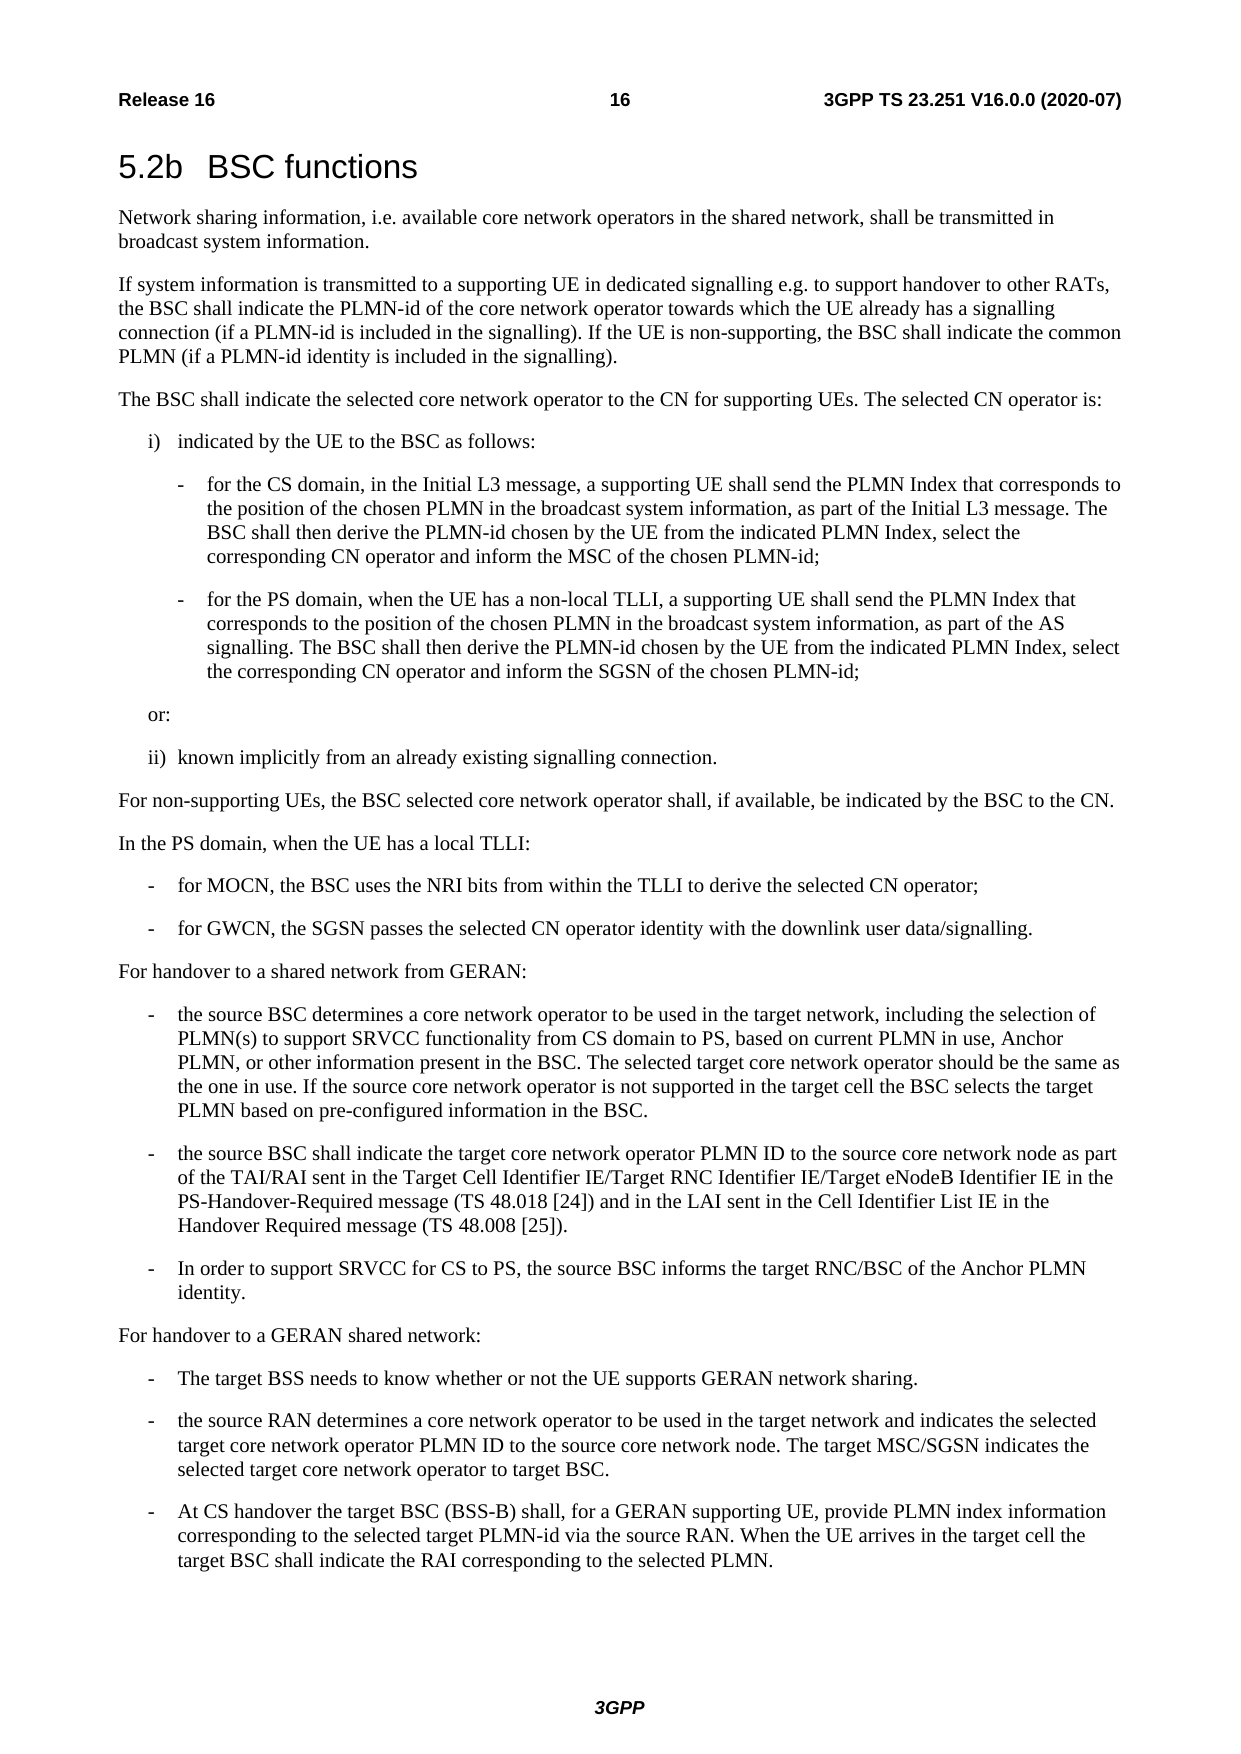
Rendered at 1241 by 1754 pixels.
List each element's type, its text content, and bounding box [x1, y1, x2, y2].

text - the source RAN determines a core network operator to be used in the target network and indicates the selected target core network operator PLMN ID to the source core network node. The target MSC/SGSN indicates the selected target core network operator to target BSC. [148, 1408, 1122, 1481]
text Network sharing information, i.e. available core network operators in the shared network, shall be transmitted in broadcast system information. [118, 205, 1122, 253]
text or: [148, 702, 1122, 726]
text - The target BSS needs to know whether or not the UE supports GERAN network sharing. [148, 1366, 1122, 1390]
text ii) known implicitly from an already existing signalling connection. [148, 745, 1122, 769]
text - for MOCN, the BSC uses the NRI bits from within the TLLI to derive the selected CN operator; [148, 873, 1122, 897]
text For handover to a GERAN shared network: [118, 1323, 1122, 1347]
text For handover to a shared network from GERAN: [118, 959, 1122, 983]
text - for the CS domain, in the Initial L3 message, a supporting UE shall send the PLMN Index that corresponds to the position of the chosen PLMN in the broadcast system information, as part of the Initial L3 message. The BSC shall then derive the PLMN-id chosen by the UE from the indicated PLMN Index, select the corresponding CN operator and inform the MSC of the chosen PLMN-id; [177, 472, 1122, 568]
text For non-supporting UEs, the BSC selected core network operator shall, if available, be indicated by the BSC to the CN. [118, 788, 1122, 812]
text - the source BSC shall indicate the target core network operator PLMN ID to the source core network node as part of the TAI/RAI sent in the Target Cell Identifier IE/Target RNC Identifier IE/Target eNodeB Identifier IE in the PS-Handover-Required message (TS 48.018 [24]) and in the LAI sent in the Cell Identifier List IE in the Handover Required message (TS 48.008 [25]). [148, 1141, 1122, 1237]
text The BSC shall indicate the selected core network operator to the CN for supporting UEs. The selected CN operator is: [118, 387, 1122, 411]
text In the PS domain, when the UE has a local TLLI: [118, 831, 1122, 855]
text - At CS handover the target BSC (BSS-B) shall, for a GERAN supporting UE, provide PLMN index information corresponding to the selected target PLMN-id via the source RAN. When the UE arrives in the target cell the target BSC shall indicate the RAI corresponding to the selected PLMN. [148, 1499, 1122, 1572]
text i) indicated by the UE to the BSC as follows: [148, 429, 1122, 453]
text - the source BSC determines a core network operator to be used in the target network, including the selection of PLMN(s) to support SRVCC functionality from CS domain to PS, based on current PLMN in use, Anchor PLMN, or other information present in the BSC. The selected target core network operator should be the same as the one in use. If the source core network operator is not supported in the target cell the BSC selects the target PLMN based on pre-configured information in the BSC. [148, 1002, 1122, 1122]
text - for the PS domain, when the UE has a non-local TLLI, a supporting UE shall send the PLMN Index that corresponds to the position of the chosen PLMN in the broadcast system information, as part of the AS signalling. The BSC shall then derive the PLMN-id chosen by the UE from the indicated PLMN Index, select the corresponding CN operator and inform the SGSN of the chosen PLMN-id; [177, 587, 1122, 683]
text - In order to support SRVCC for CS to PS, the source BSC informs the target RNC/BSC of the Anchor PLMN identity. [148, 1256, 1122, 1304]
text If system information is transmitted to a supporting UE in dedicated signalling e.g. to support handover to other RATs, the BSC shall indicate the PLMN-id of the core network operator towards which the UE already has a signalling connection (if a PLMN-id is included in the signalling). If the UE is non-supporting, the BSC shall indicate the common PLMN (if a PLMN-id identity is included in the signalling). [118, 272, 1122, 368]
text - for GWCN, the SGSN passes the selected CN operator identity with the downlink user data/signalling. [148, 916, 1122, 940]
subtitle 5.2b BSC functions [118, 147, 1122, 186]
